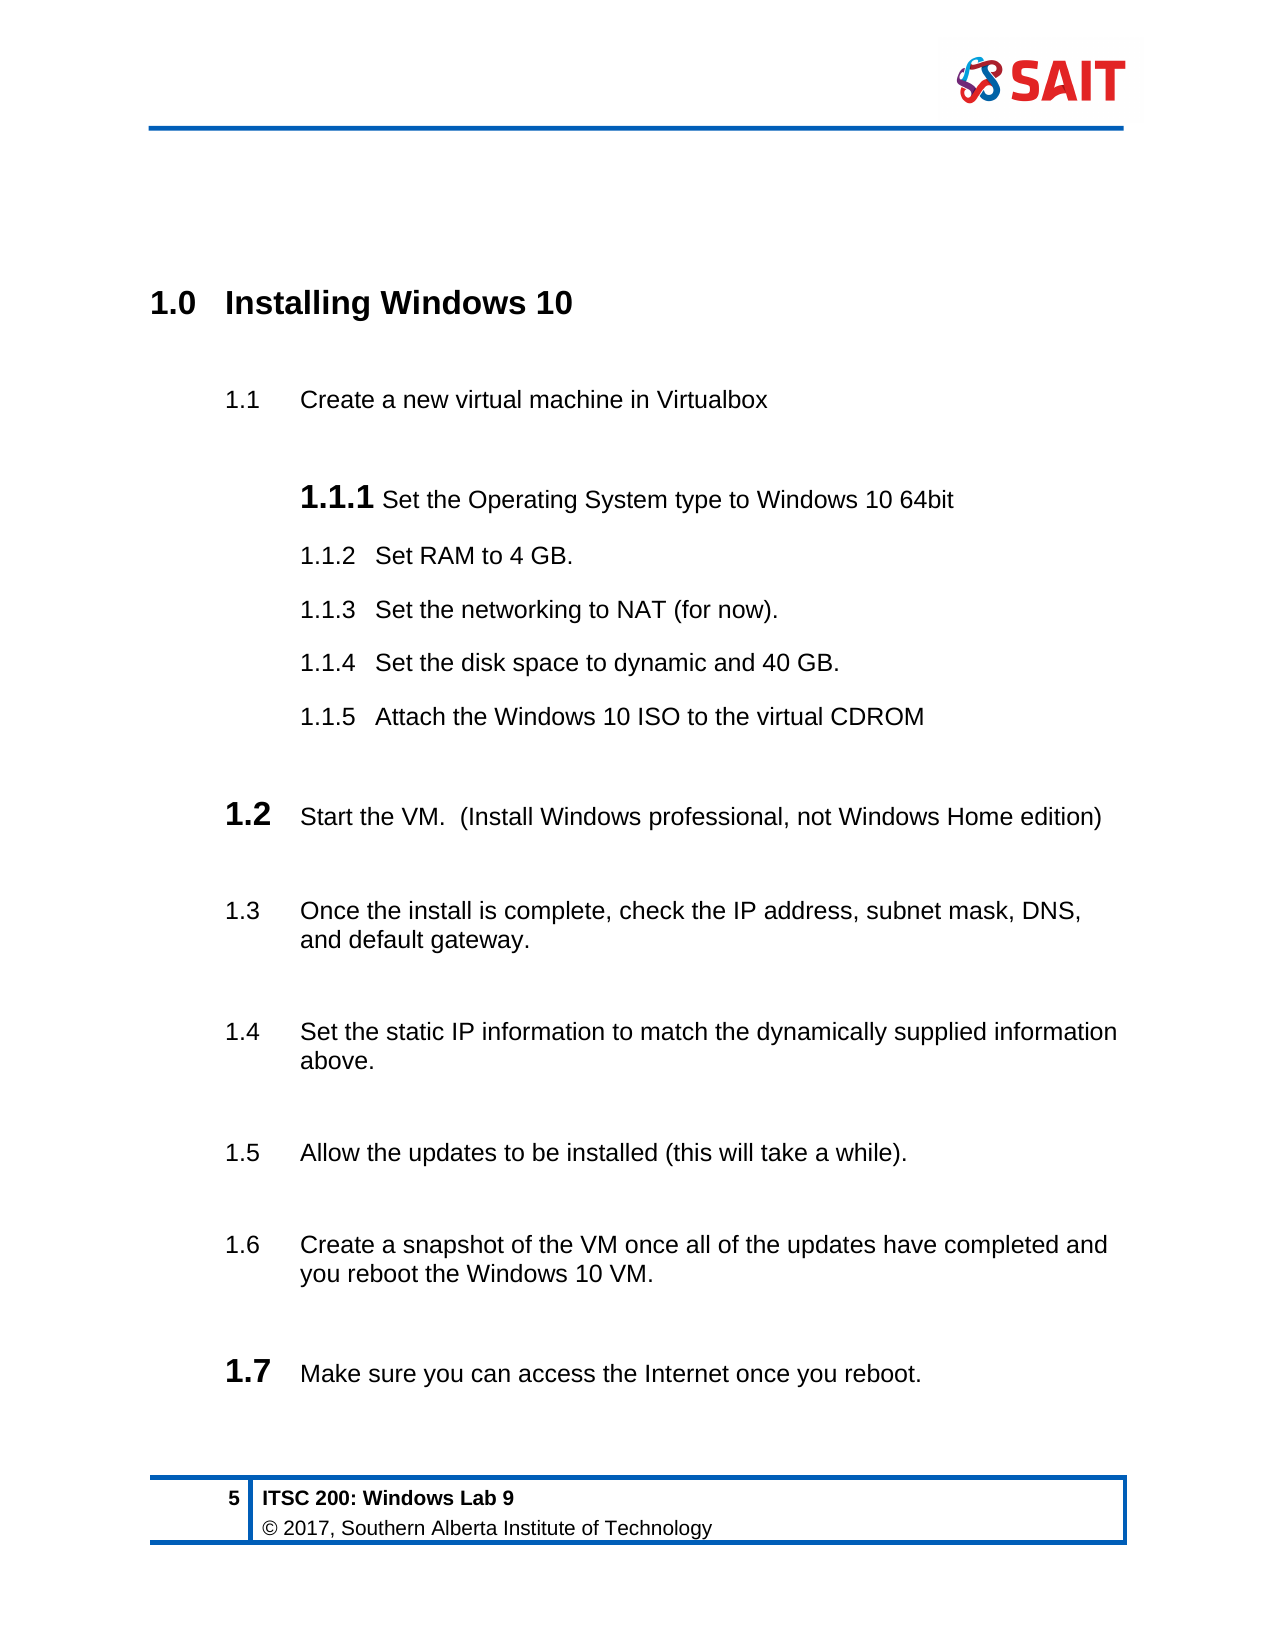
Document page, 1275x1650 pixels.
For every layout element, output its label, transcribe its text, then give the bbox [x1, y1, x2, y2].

subtitle Set the disk space to dynamic and 40 GB. [300, 648, 1125, 677]
subtitle Once the install is complete, check the IP address, subnet mask, DNS, and default gateway. [225, 896, 1125, 992]
subtitle Allow the updates to be installed (this will take a while). [225, 1138, 1125, 1205]
picture [937, 37, 1145, 123]
subtitle Create a snapshot of the VM once all of the updates have completed and you reboot the Windows 10 VM. [225, 1230, 1125, 1326]
subtitle Set the static IP information to match the dynamically supplied information above. [225, 1017, 1125, 1113]
subtitle Create a new virtual machine in Virtualbox [225, 385, 1125, 452]
subtitle Attach the Windows 10 ISO to the virtual CDROM [300, 702, 1125, 769]
subtitle Start the VM. (Install Windows professional, not Windows Home edition) [225, 794, 1125, 871]
subtitle Set the Operating System type to Windows 10 64bit [300, 477, 1125, 516]
subtitle Installing Windows 10 [150, 283, 1125, 360]
subtitle Make sure you can access the Internet once you reboot. [225, 1351, 1125, 1390]
subtitle Set the networking to NAT (for now). [300, 595, 1125, 623]
subtitle Set RAM to 4 GB. [300, 541, 1125, 570]
